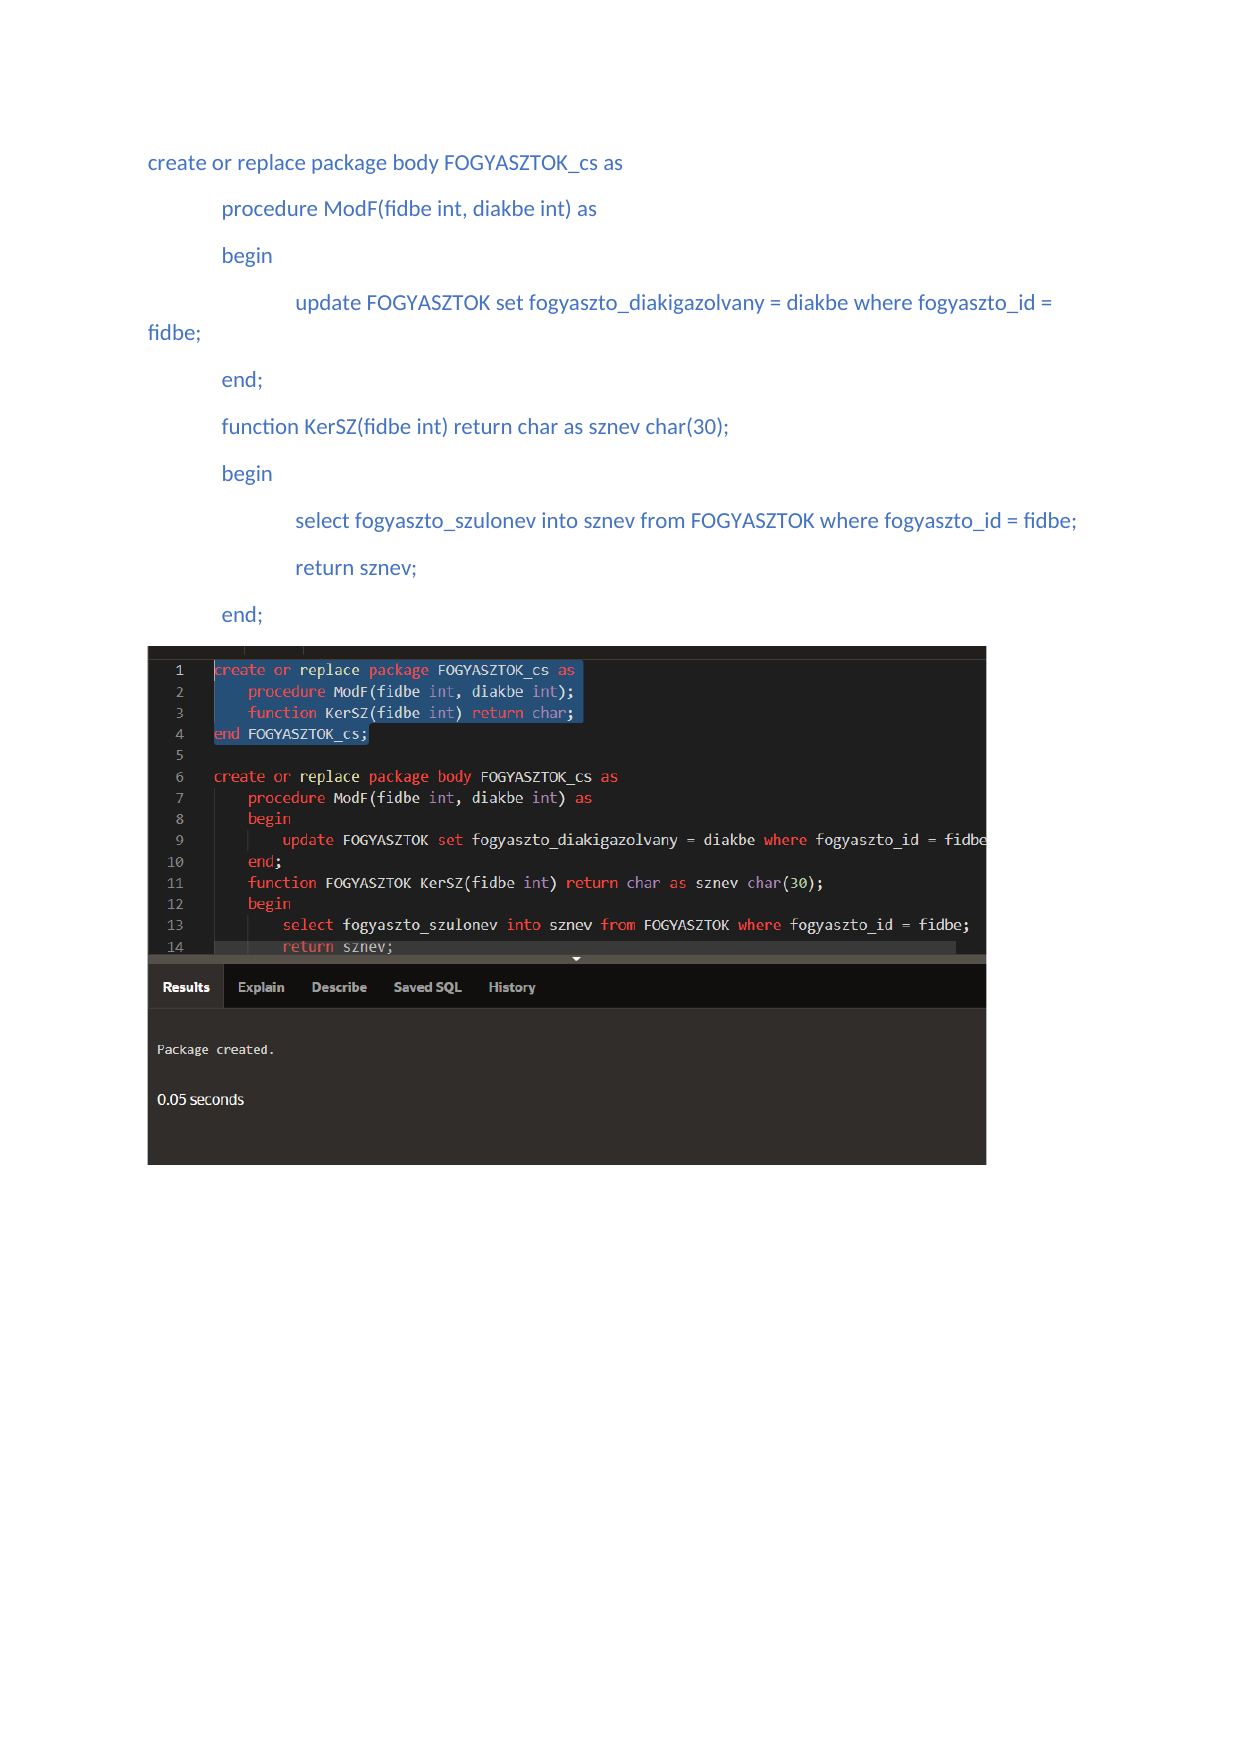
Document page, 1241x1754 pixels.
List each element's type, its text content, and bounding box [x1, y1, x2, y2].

text create or replace package body FOGYASZTOK_cs as [148, 148, 1093, 176]
text end; [148, 600, 1093, 628]
text end; [148, 365, 1093, 393]
text return sznev; [148, 553, 1093, 581]
text update FOGYASZTOK set fogyaszto_diakigazolvany = diakbe where fogyaszto_id = fidbe; [148, 288, 1093, 346]
text begin [148, 459, 1093, 487]
text select fogyaszto_szulonev into sznev from FOGYASZTOK where fogyaszto_id = fidbe; [148, 506, 1093, 534]
picture [147, 646, 987, 1165]
text function KerSZ(fidbe int) return char as sznev char(30); [148, 412, 1093, 440]
text begin [148, 241, 1093, 269]
text procedure ModF(fidbe int, diakbe int) as [148, 194, 1093, 222]
